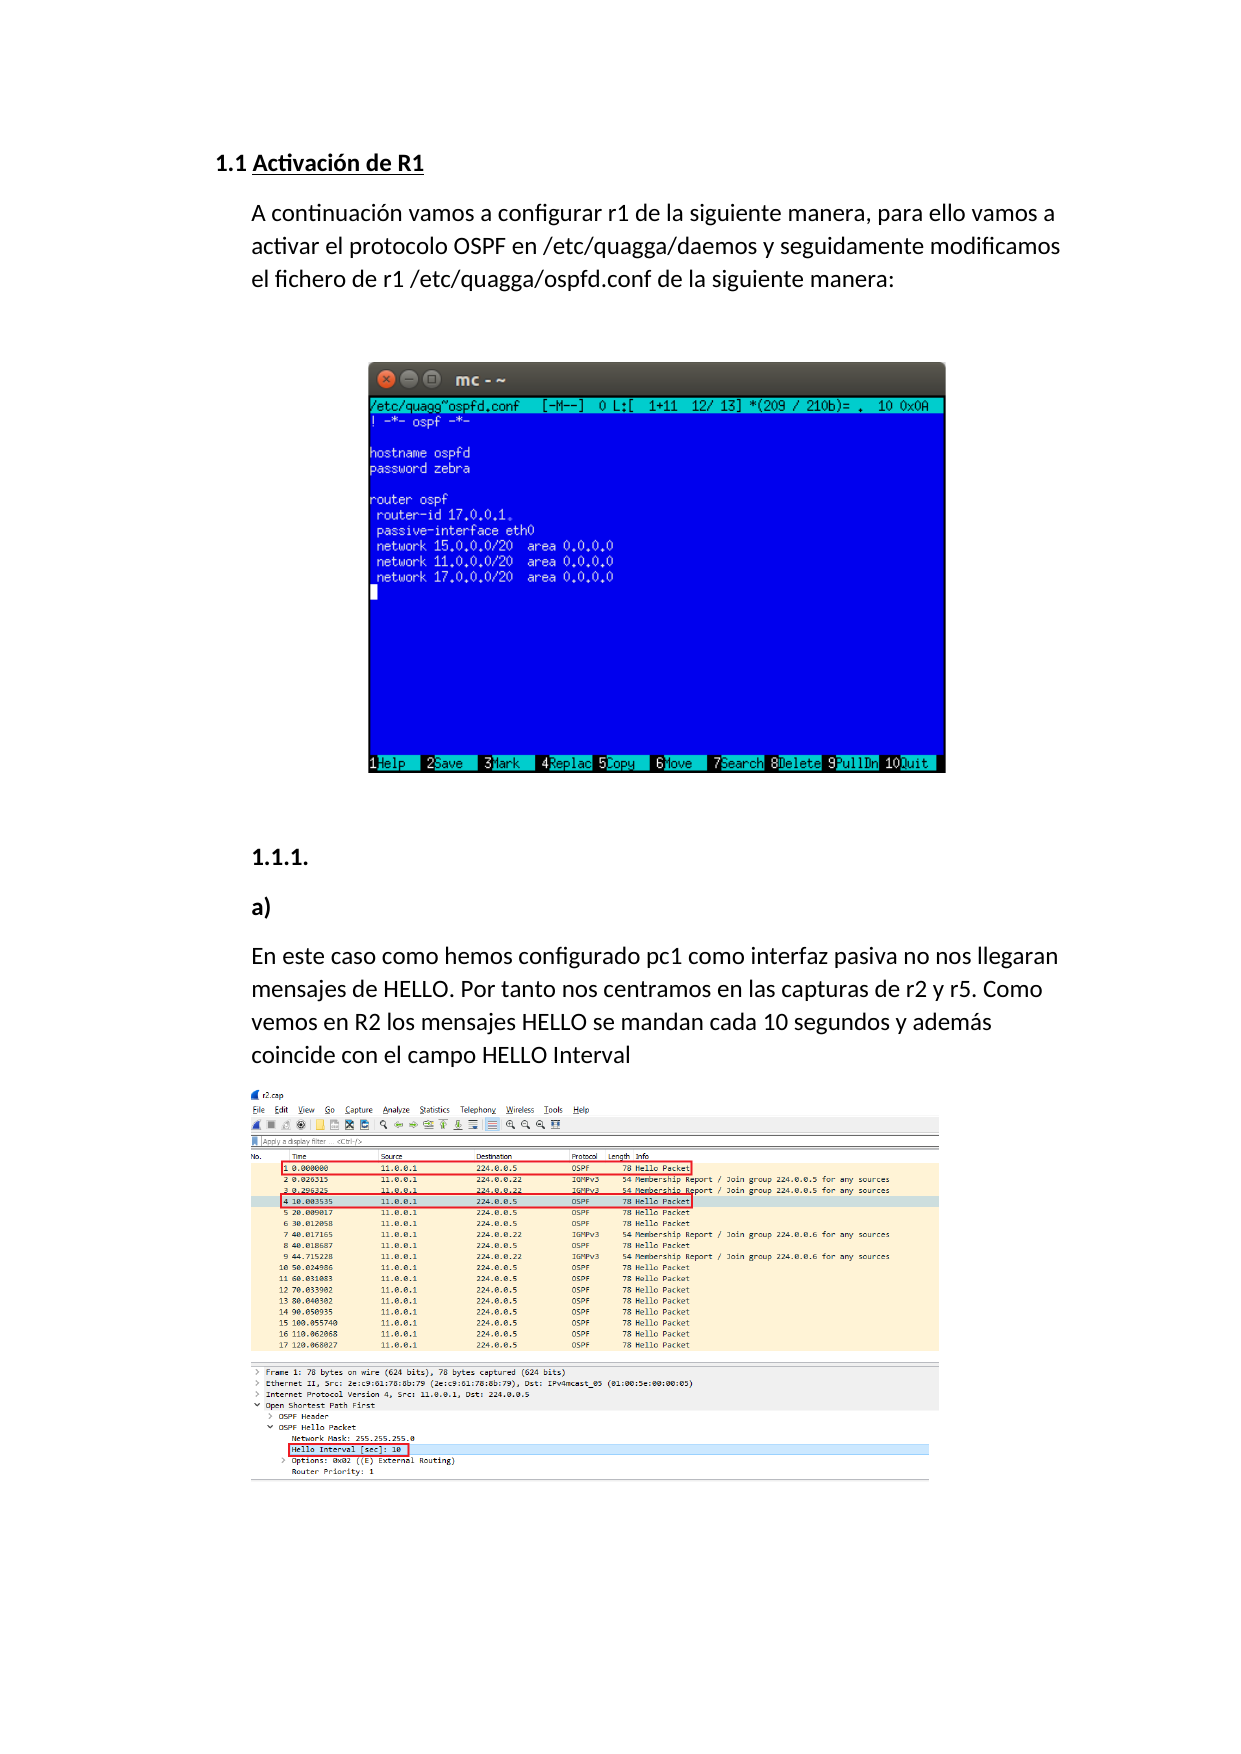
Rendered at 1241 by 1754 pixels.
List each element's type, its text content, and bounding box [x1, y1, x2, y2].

picture [251, 1088, 1137, 1561]
text A continuación vamos a configurar r1 de la siguiente manera, para ello vamos a activar el protocolo OSPF en /etc/quagga/daemos y seguidamente modificamos el fichero de r1 /etc/quagga/ospfd.conf de la siguiente manera: [251, 197, 1063, 293]
text a) [251, 891, 1063, 921]
list Activación de R1 [215, 148, 1063, 178]
text En este caso como hemos configurado pc1 como interfaz pasiva no nos llegaran mensajes de HELLO. Por tanto nos centramos en las capturas de r2 y r5. Como vemos en R2 los mensajes HELLO se mandan cada 10 segundos y además coincide con el campo HELLO Interval [251, 940, 1063, 1069]
text 1.1.1. [251, 841, 1063, 872]
picture [368, 362, 946, 773]
